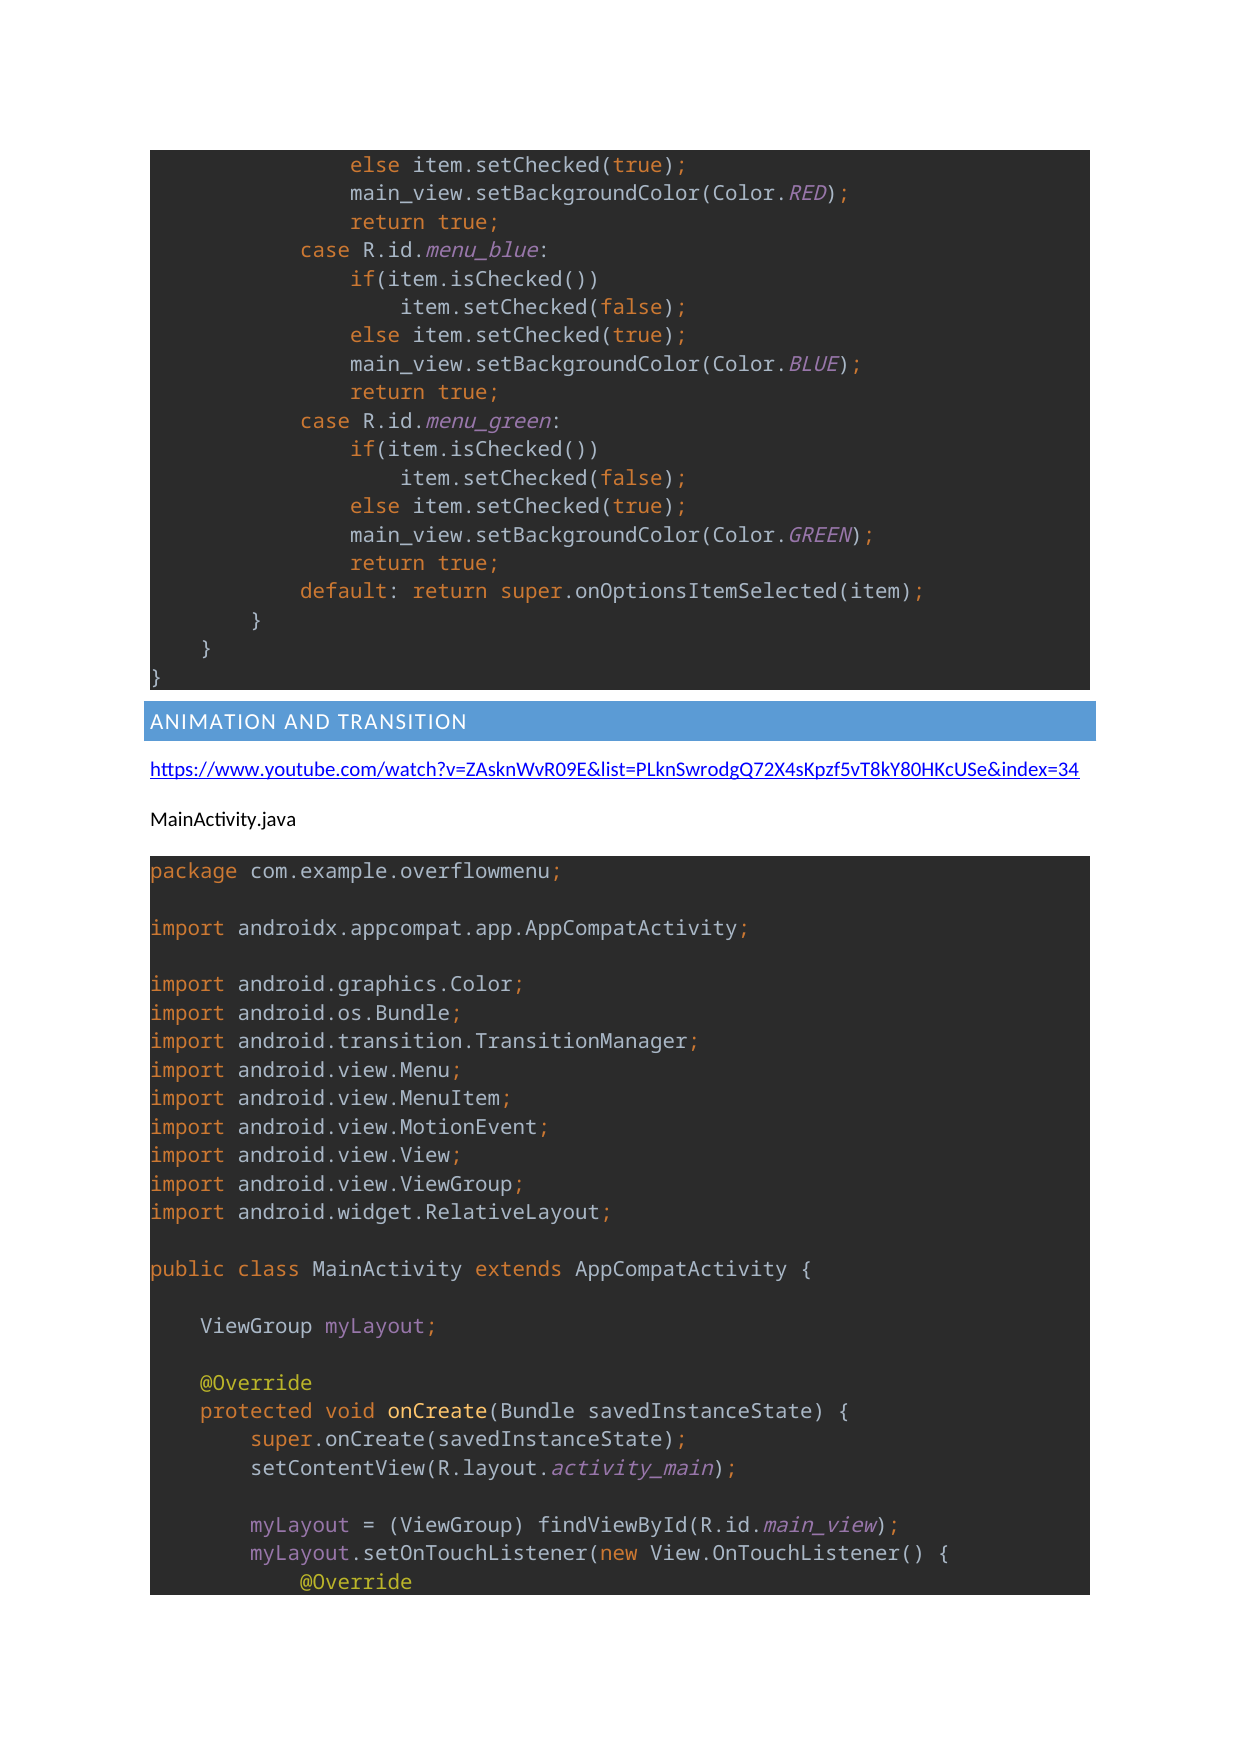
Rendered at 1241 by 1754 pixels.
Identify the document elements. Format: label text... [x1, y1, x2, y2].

subtitle Animation and transition [150, 707, 1090, 735]
text MainActivity.java [150, 806, 1090, 831]
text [150, 856, 1090, 1595]
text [150, 150, 1090, 690]
text https://www.youtube.com/watch?v=ZAsknWvR09E&list=PLknSwrodgQ72X4sKpzf5vT8kY80HKcUSe&index=34 [150, 756, 1090, 781]
